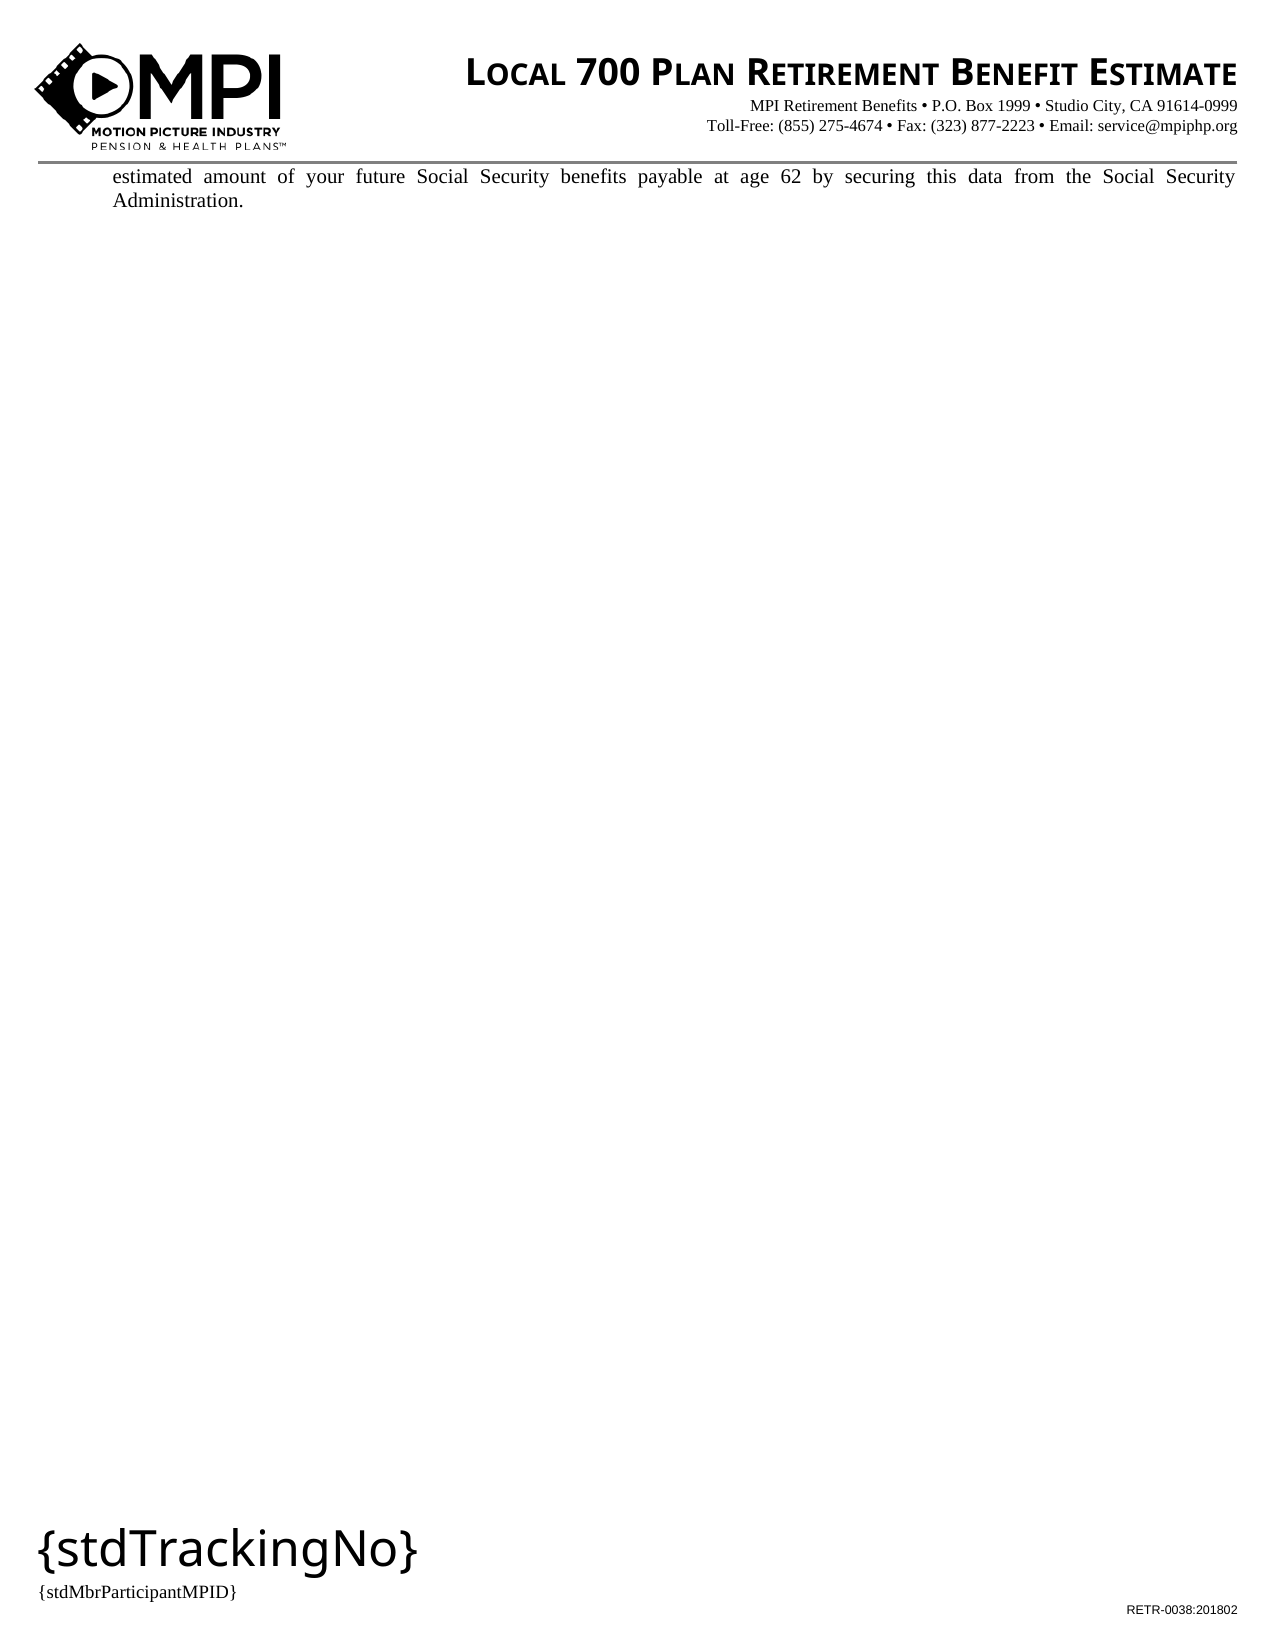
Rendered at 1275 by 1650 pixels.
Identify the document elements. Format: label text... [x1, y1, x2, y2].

picture [31, 43, 289, 150]
